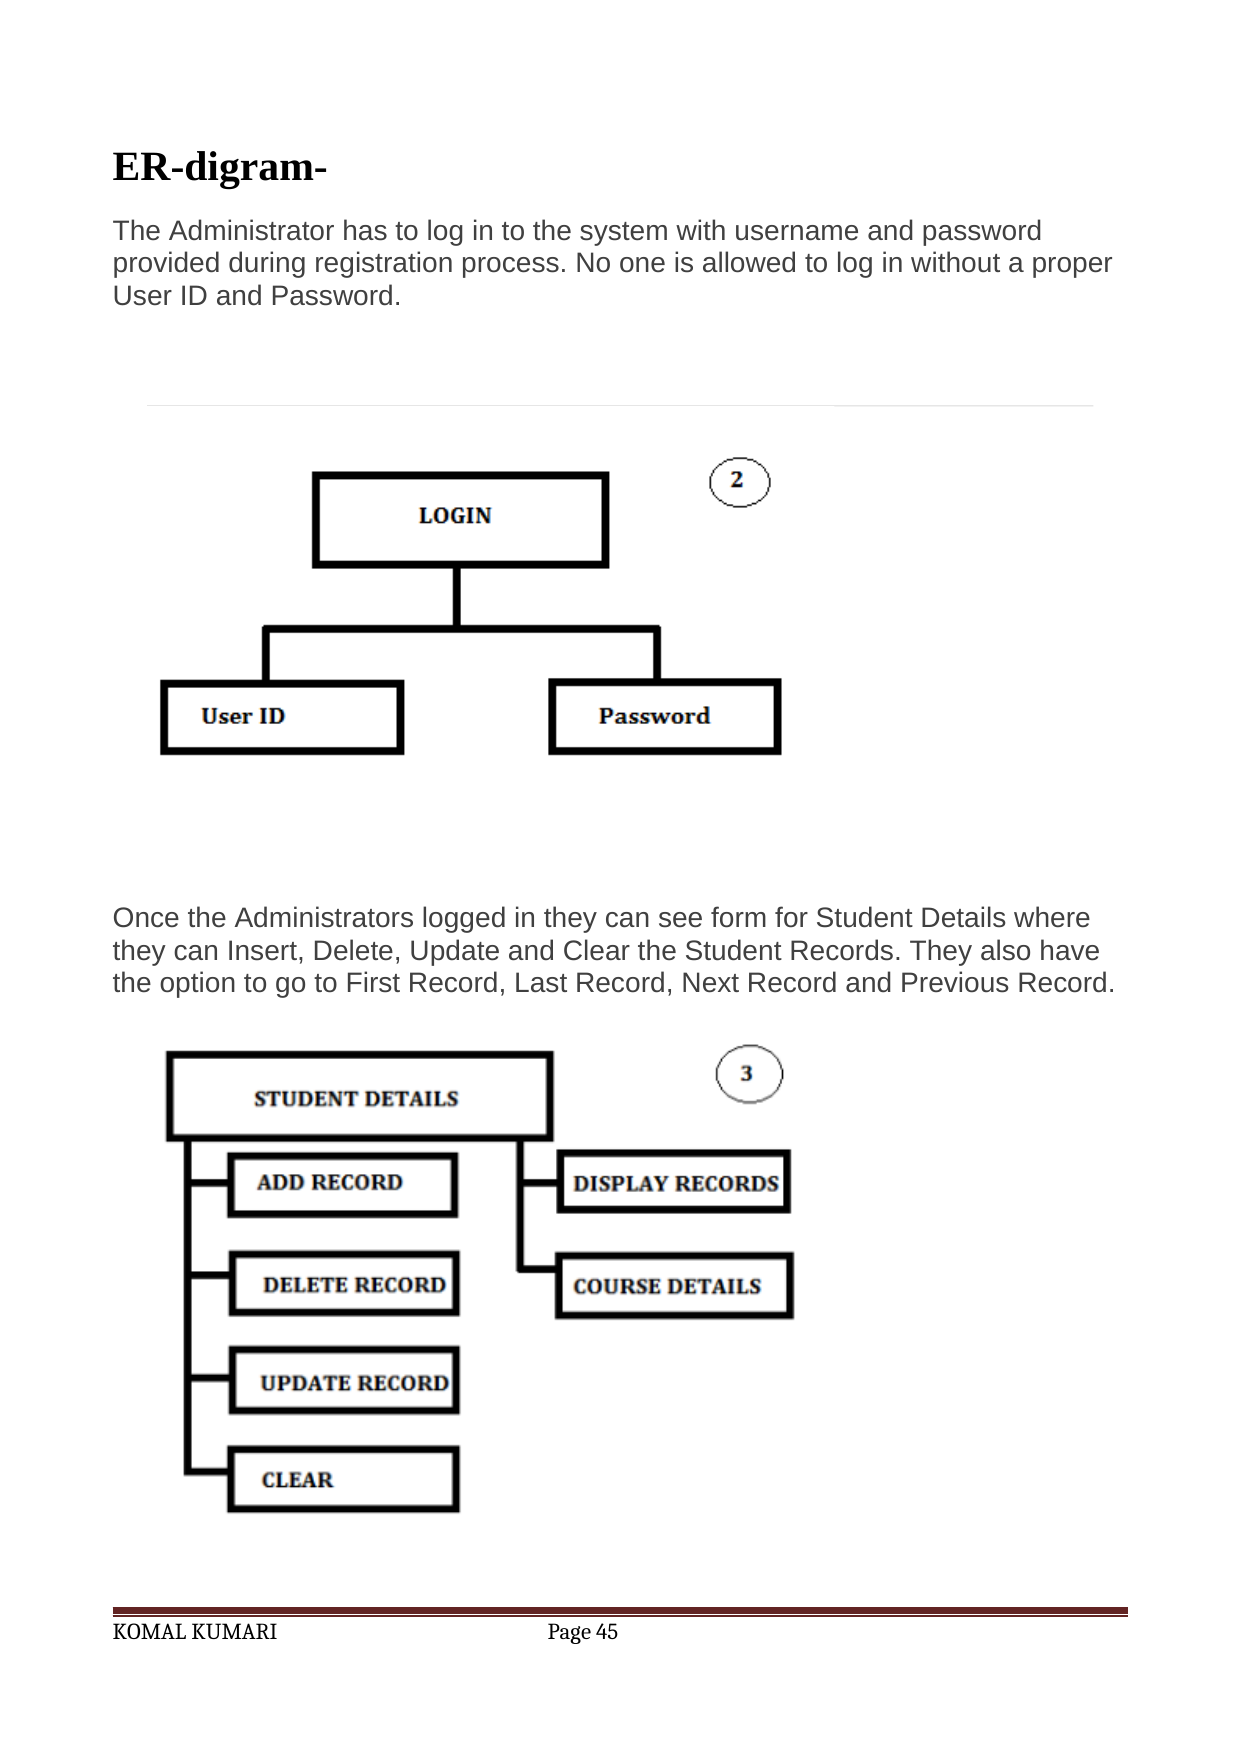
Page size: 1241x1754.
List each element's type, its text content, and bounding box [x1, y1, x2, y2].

text The Administrator has to log in to the system with username and password provided during registration process. No one is allowed to log in without a proper User ID and Password. [112, 214, 1128, 311]
text ER-digram- [112, 142, 1128, 189]
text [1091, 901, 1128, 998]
picture [112, 998, 818, 1547]
picture [112, 406, 835, 796]
